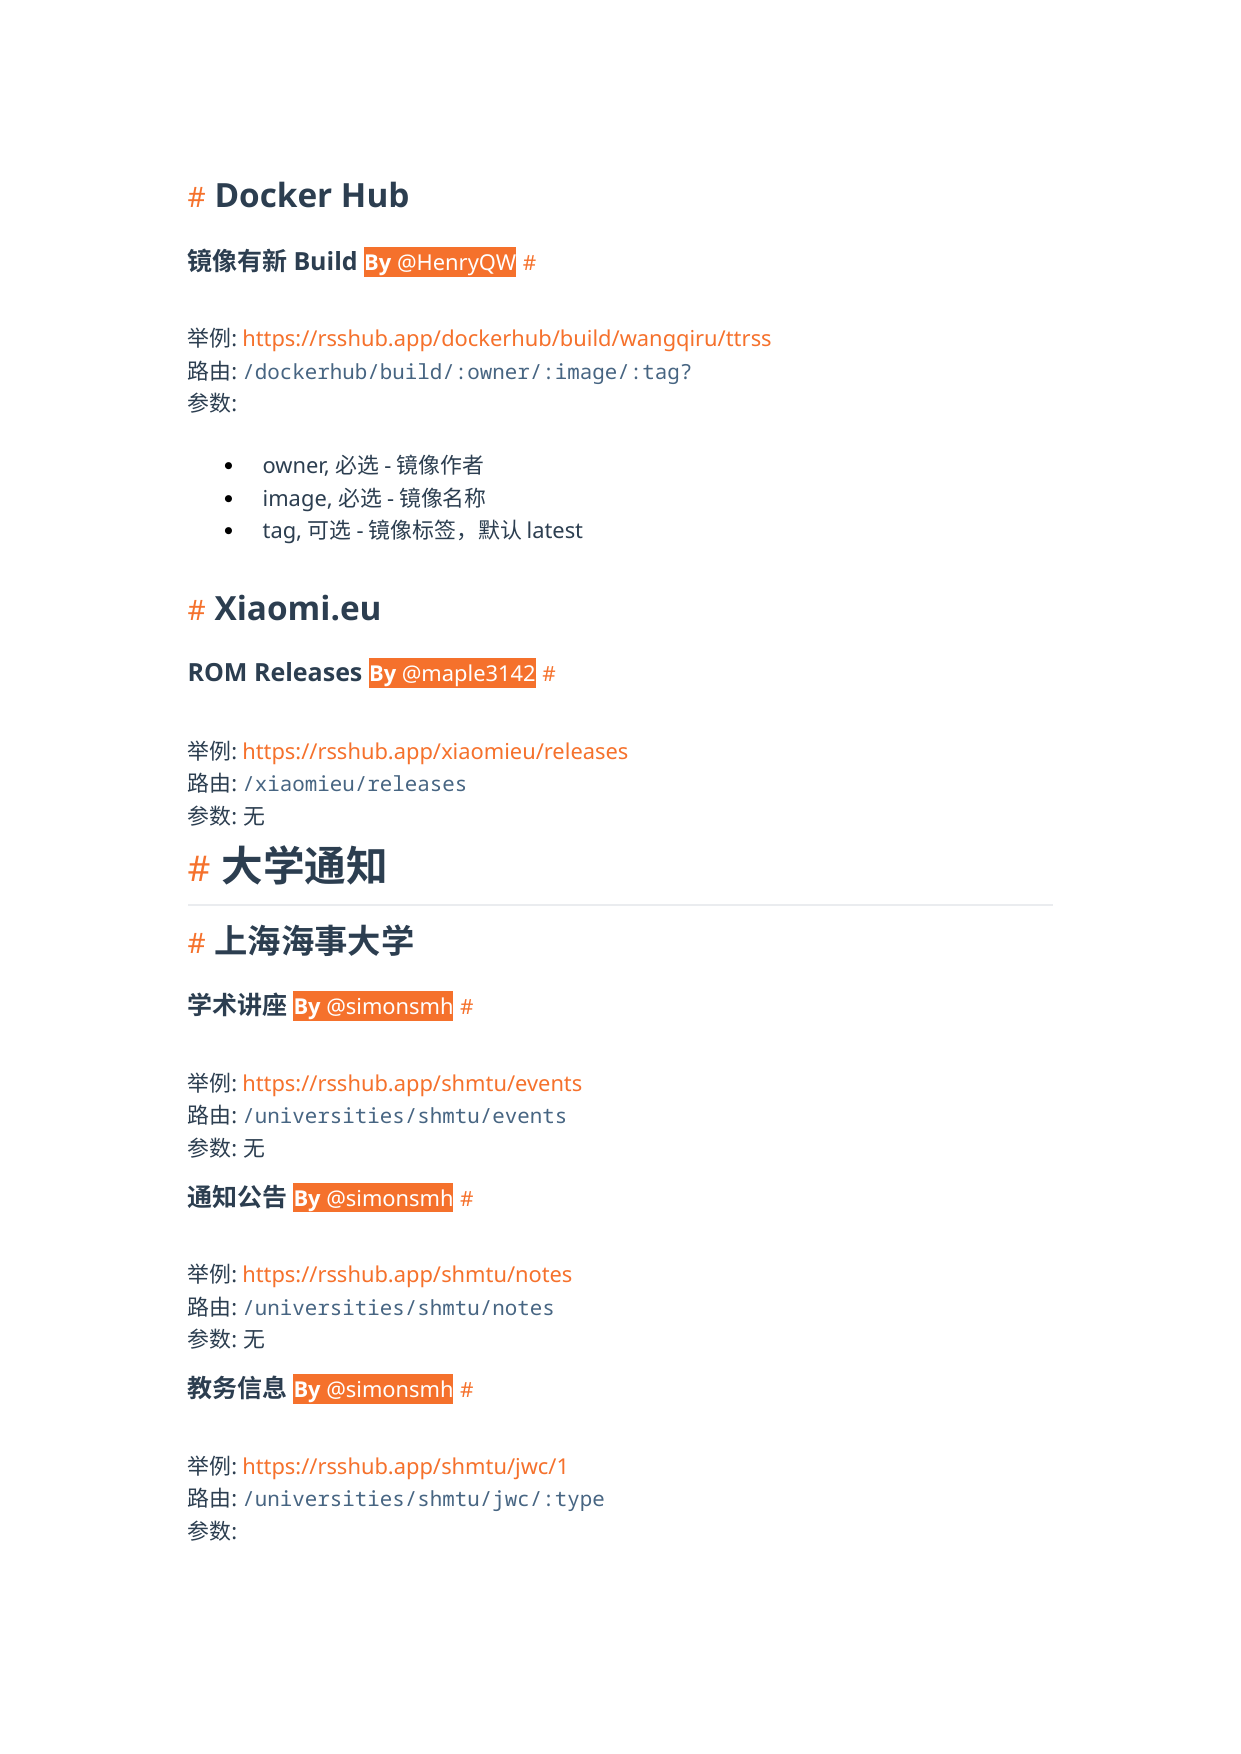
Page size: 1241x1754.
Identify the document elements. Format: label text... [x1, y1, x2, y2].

list image, 必选 - 镜像名称 [225, 480, 1053, 513]
subtitle 通知公告 By @simonsmh # [187, 1163, 1053, 1228]
text 举例: https://rsshub.app/dockerhub/build/wangqiru/ttrss [187, 321, 1053, 354]
text 举例: https://rsshub.app/shmtu/notes [187, 1257, 1053, 1289]
subtitle 教务信息 By @simonsmh # [187, 1354, 1053, 1419]
list tag, 可选 - 镜像标签，默认 latest [225, 513, 1053, 545]
text 参数: 无 [187, 1130, 1053, 1163]
text 路由: /dockerhub/build/:owner/:image/:tag? [187, 354, 1053, 386]
text 路由: /universities/shmtu/notes [187, 1289, 1053, 1322]
text 举例: https://rsshub.app/xiaomieu/releases [187, 734, 1053, 766]
text 路由: /universities/shmtu/events [187, 1098, 1053, 1130]
list owner, 必选 - 镜像作者 [225, 448, 1053, 480]
text 参数: 无 [187, 799, 1053, 831]
subtitle # Xiaomi.eu [187, 574, 1053, 639]
subtitle # 大学通知 [187, 831, 1053, 906]
subtitle 学术讲座 By @simonsmh # [187, 971, 1053, 1036]
subtitle ROM Releases By @maple3142 # [187, 639, 1053, 704]
text 参数: [187, 1513, 1053, 1546]
text 举例: https://rsshub.app/shmtu/events [187, 1065, 1053, 1098]
subtitle 镜像有新 Build By @HenryQW # [187, 227, 1053, 292]
subtitle # Docker Hub [187, 162, 1053, 227]
text 路由: /universities/shmtu/jwc/:type [187, 1481, 1053, 1513]
subtitle # 上海海事大学 [187, 906, 1053, 971]
text 路由: /xiaomieu/releases [187, 766, 1053, 799]
text 举例: https://rsshub.app/shmtu/jwc/1 [187, 1448, 1053, 1481]
text 参数: 无 [187, 1322, 1053, 1354]
text 参数: [187, 386, 1053, 419]
